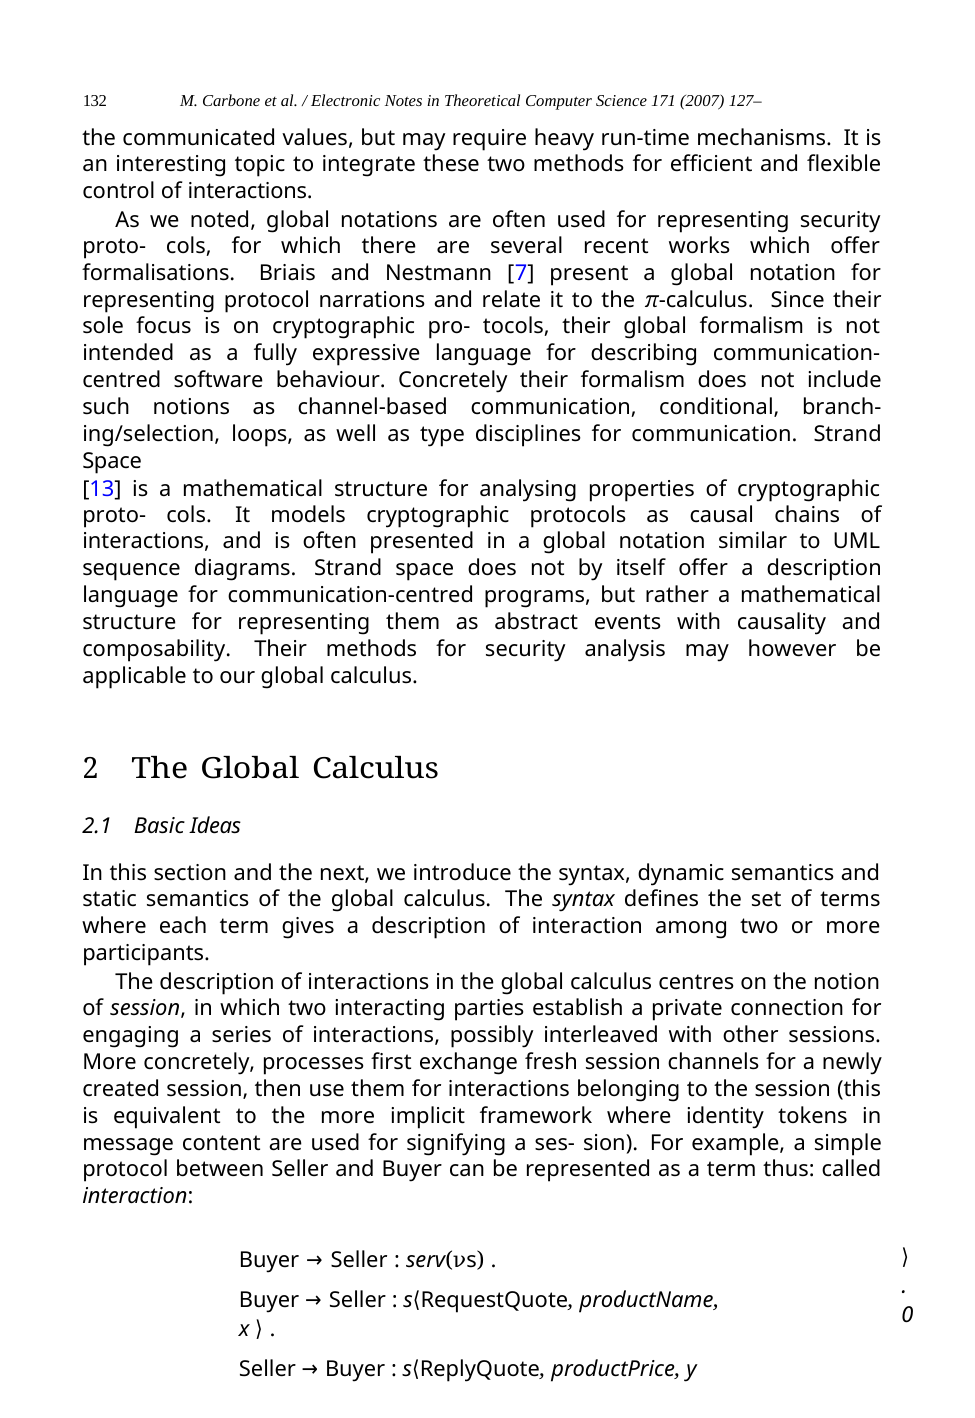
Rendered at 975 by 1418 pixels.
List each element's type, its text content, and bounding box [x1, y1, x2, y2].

text Buyer → Seller : serv(νs) . [239, 1244, 723, 1274]
text The description of interactions in the global calculus centres on the notion of session, in which two interacting parties establish a private connection for engaging a series of interactions, possibly interleaved with other sessions. More concretely, processes first exchange fresh session channels for a newly created session, then use them for interactions belonging to the session (this is equivalent to the more implicit framework where identity tokens in message content are used for signifying a ses- sion). For example, a simple protocol between Seller and Buyer can be represented as a term thus: called interaction: [82, 968, 882, 1210]
subtitle The Global Calculus [82, 747, 912, 787]
text As we noted, global notations are often used for representing security proto- cols, for which there are several recent works which offer formalisations. Briais and Nestmann [7] present a global notation for representing protocol narrations and relate it to the π-calculus. Since their sole focus is on cryptographic pro- tocols, their global formalism is not intended as a fully expressive language for describing communication-centred software behaviour. Concretely their formalism does not include such notions as channel-based communication, conditional, branch- ing/selection, loops, as well as type disciplines for communication. Strand Space [82, 206, 881, 475]
text Seller → Buyer : s⟨ReplyQuote, productPrice, y ⟩.0 [239, 1353, 723, 1383]
text the communicated values, but may require heavy run-time mechanisms. It is an interesting topic to integrate these two methods for efficient and flexible control of interactions. [82, 124, 881, 204]
text Buyer → Seller : s⟨RequestQuote, productName, x ⟩ . [239, 1283, 723, 1343]
text [13] is a mathematical structure for analysing properties of cryptographic proto- cols. It models cryptographic protocols as causal chains of interactions, and is often presented in a global notation similar to UML sequence diagrams. Strand space does not by itself offer a description language for communication-centred programs, but rather a mathematical structure for representing them as abstract events with causality and composability. Their methods for security analysis may however be applicable to our global calculus. [82, 475, 882, 689]
text In this section and the next, we introduce the syntax, dynamic semantics and static semantics of the global calculus. The syntax defines the set of terms where each term gives a description of interaction among two or more participants. [82, 859, 881, 966]
list Basic Ideas [82, 810, 912, 840]
